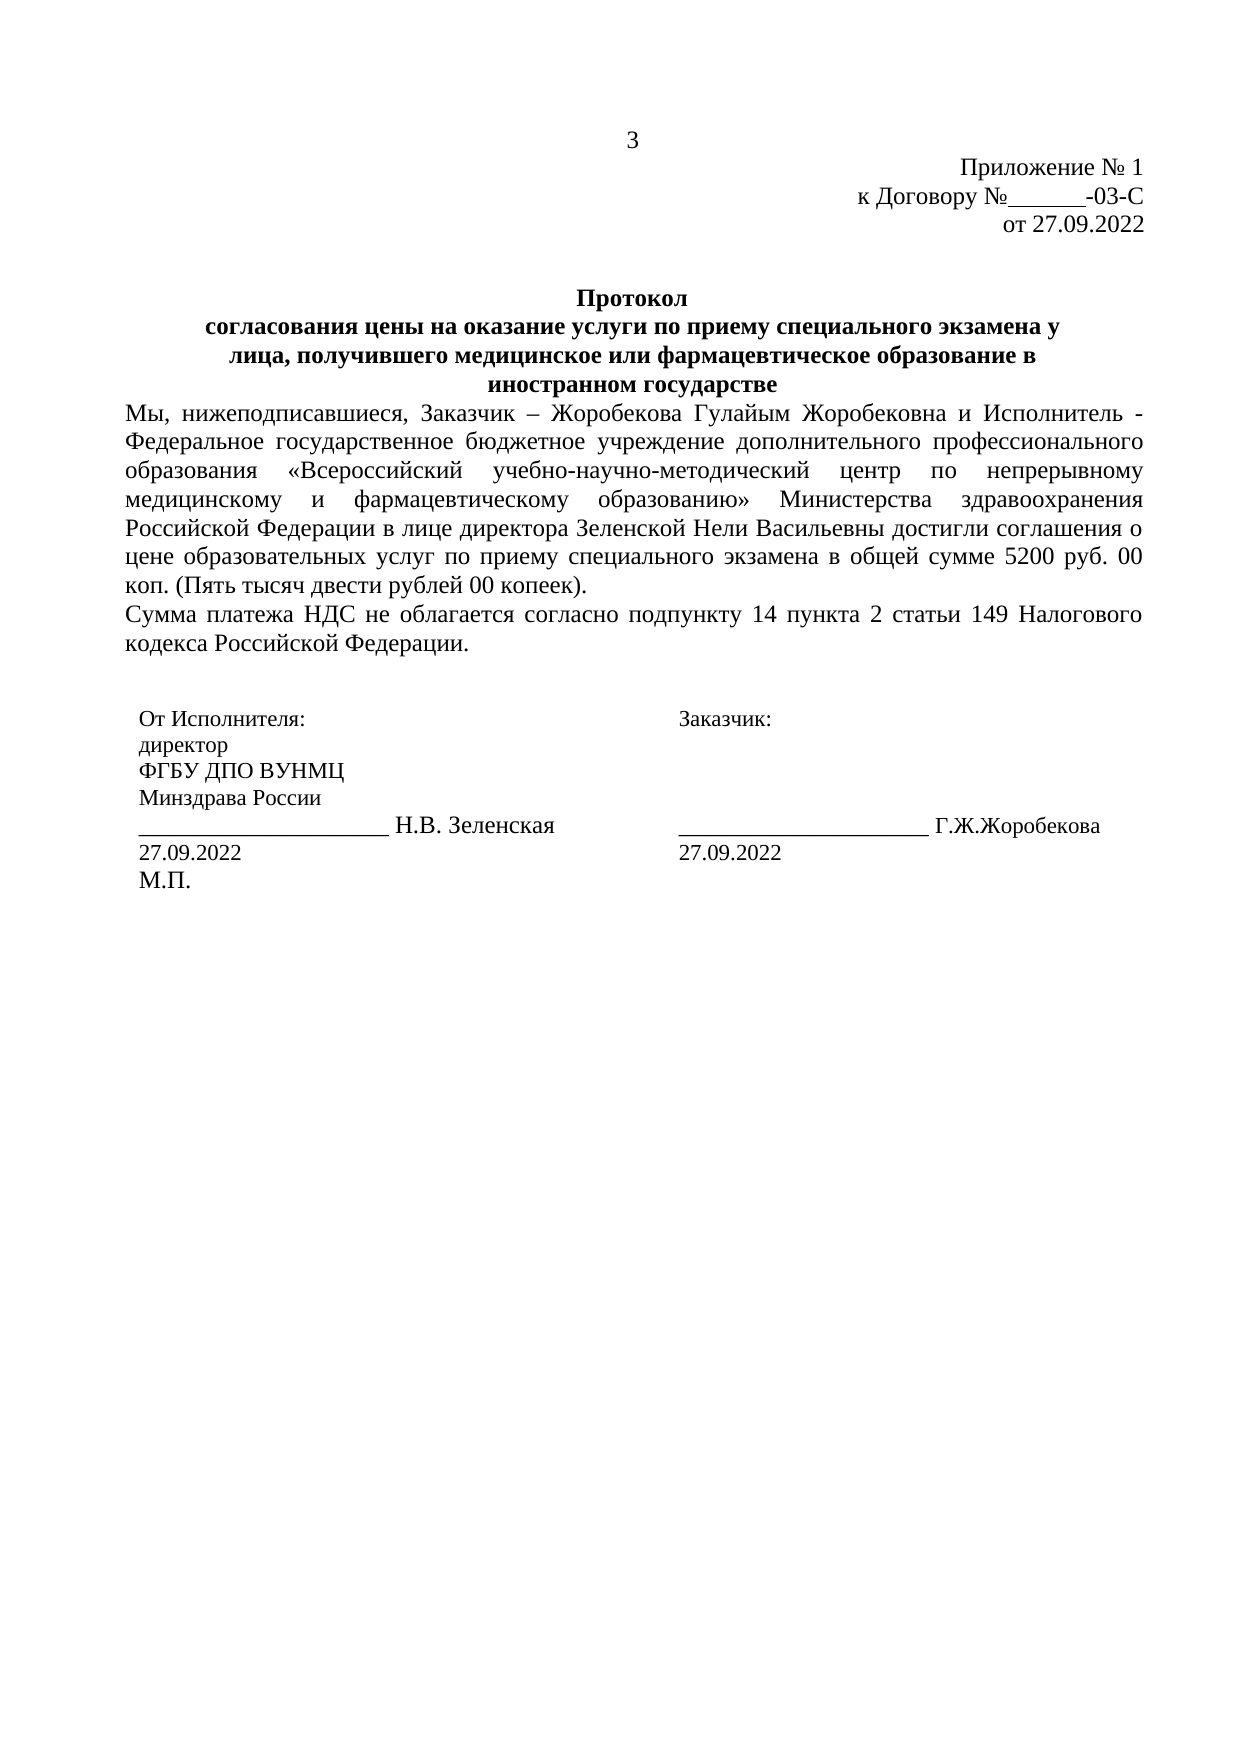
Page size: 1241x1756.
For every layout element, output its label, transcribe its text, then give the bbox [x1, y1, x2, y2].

text согласования цены на оказание услуги по приему специального экзамена у лица, получившего медицинское или фармацевтическое образование в иностранном государстве [172, 311, 1093, 398]
table_header Заказчик: ____________________ Г.Ж.Жоробекова 27.09.2022 [667, 705, 1207, 894]
text от 27.09.2022 [112, 209, 1145, 238]
table_header От Исполнителя: директор ФГБУ ДПО ВУНМЦ Минздрава России ____________________ Н.В. Зеленская 27.09.2022 М.П. [127, 705, 667, 894]
text Мы, нижеподписавшиеся, Заказчик – Жоробекова Гулайым Жоробековна и Исполнитель - Федеральное государственное бюджетное учреждение дополнительного профессионального образования «Всероссийский учебно-научно-методический центр по непрерывному медицинскому и фармацевтическому образованию» Министерства здравоохранения Российской Федерации в лице директора Зеленской Нели Васильевны достигли соглашения о цене образовательных услуг по приему специального экзамена в общей сумме 5200 руб. 00 коп. (Пять тысяч двести рублей 00 копеек). [125, 398, 1144, 599]
text Протокол [112, 283, 1151, 311]
text Приложение № 1 к Договору № -03-С [857, 152, 1144, 209]
text Сумма платежа НДС не облагается согласно подпункту 14 пункта 2 статьи 149 Налогового кодекса Российской Федерации. [125, 599, 1144, 656]
